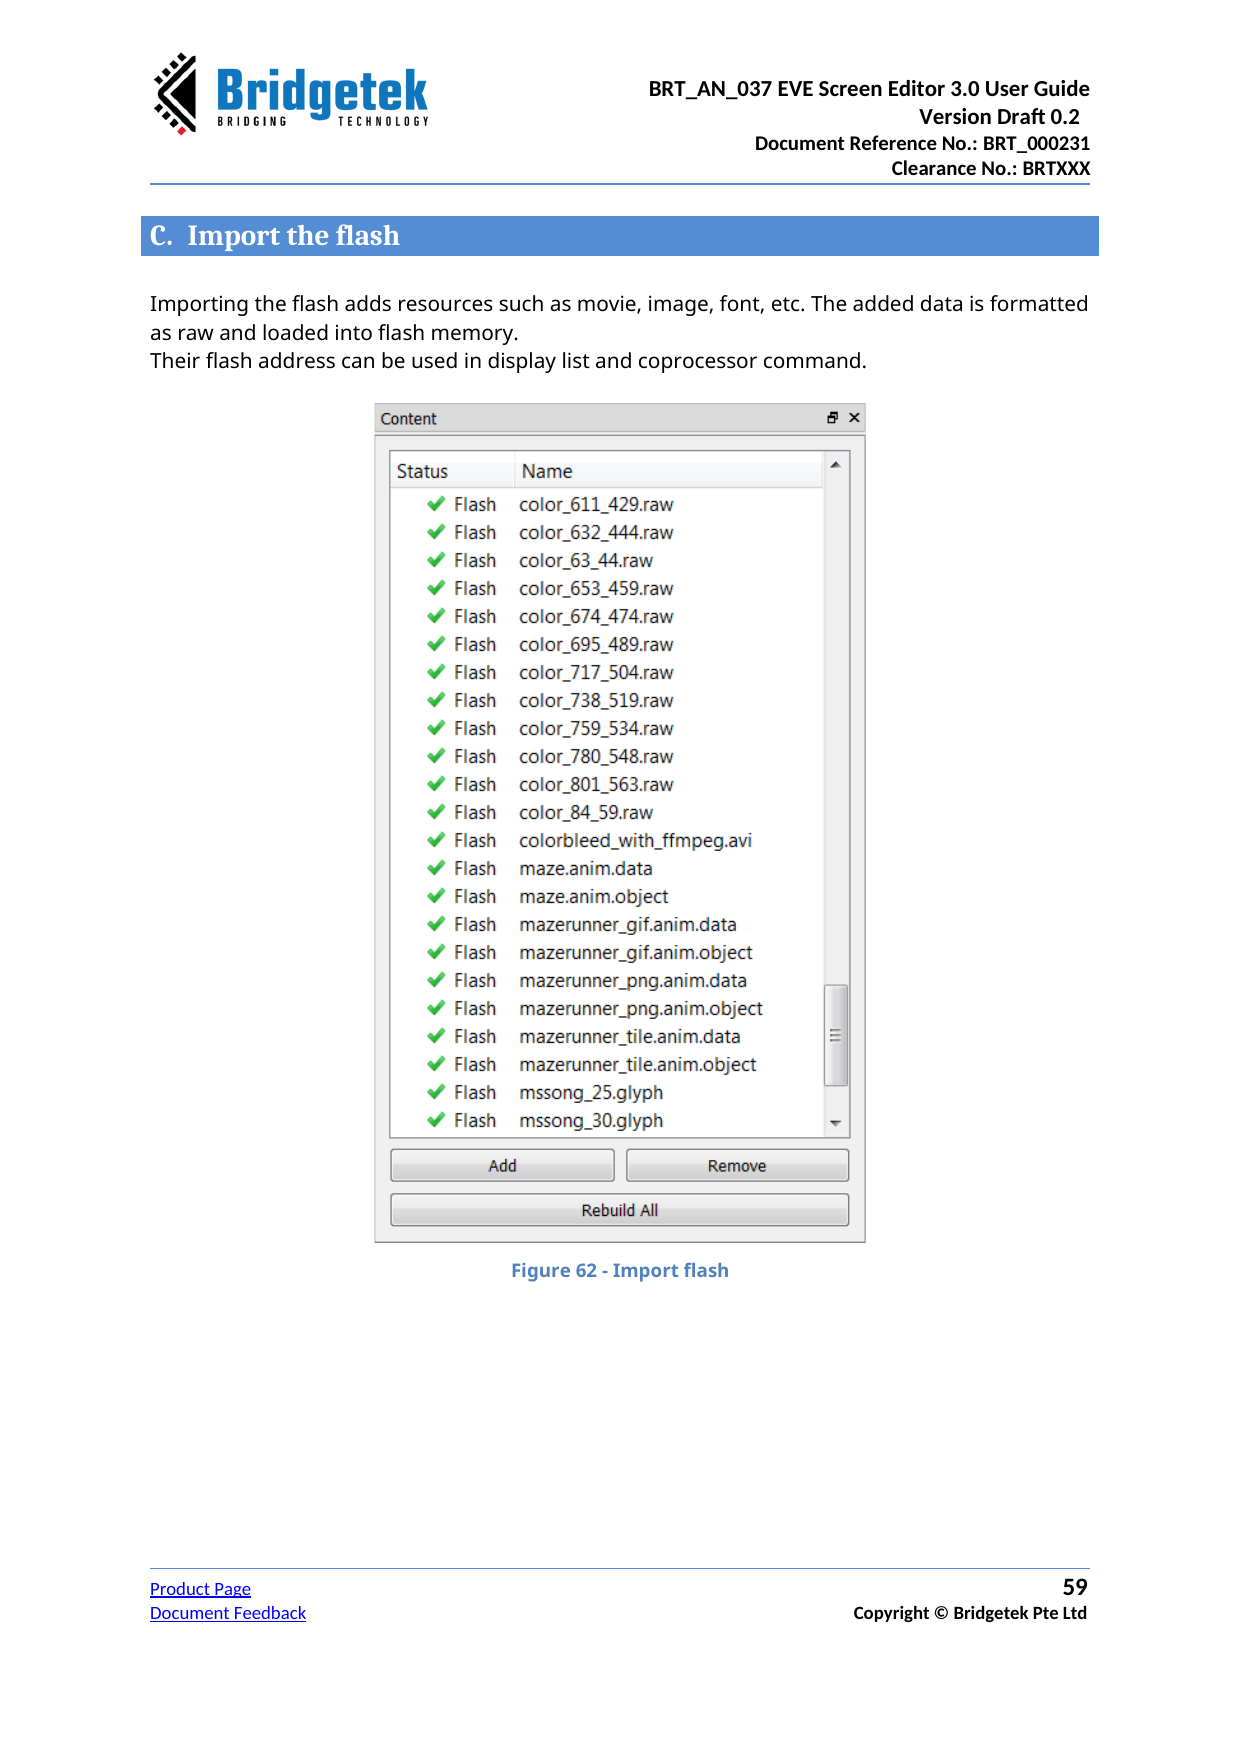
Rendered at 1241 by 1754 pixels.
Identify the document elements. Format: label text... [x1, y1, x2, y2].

picture [146, 48, 429, 137]
text Their flash address can be used in display list and coprocessor command. [150, 346, 1090, 375]
picture [374, 403, 866, 1243]
subtitle Import the flash [142, 217, 1098, 255]
text Importing the flash adds resources such as movie, image, font, etc. The added data is formatted as raw and loaded into flash memory. [150, 289, 1090, 346]
